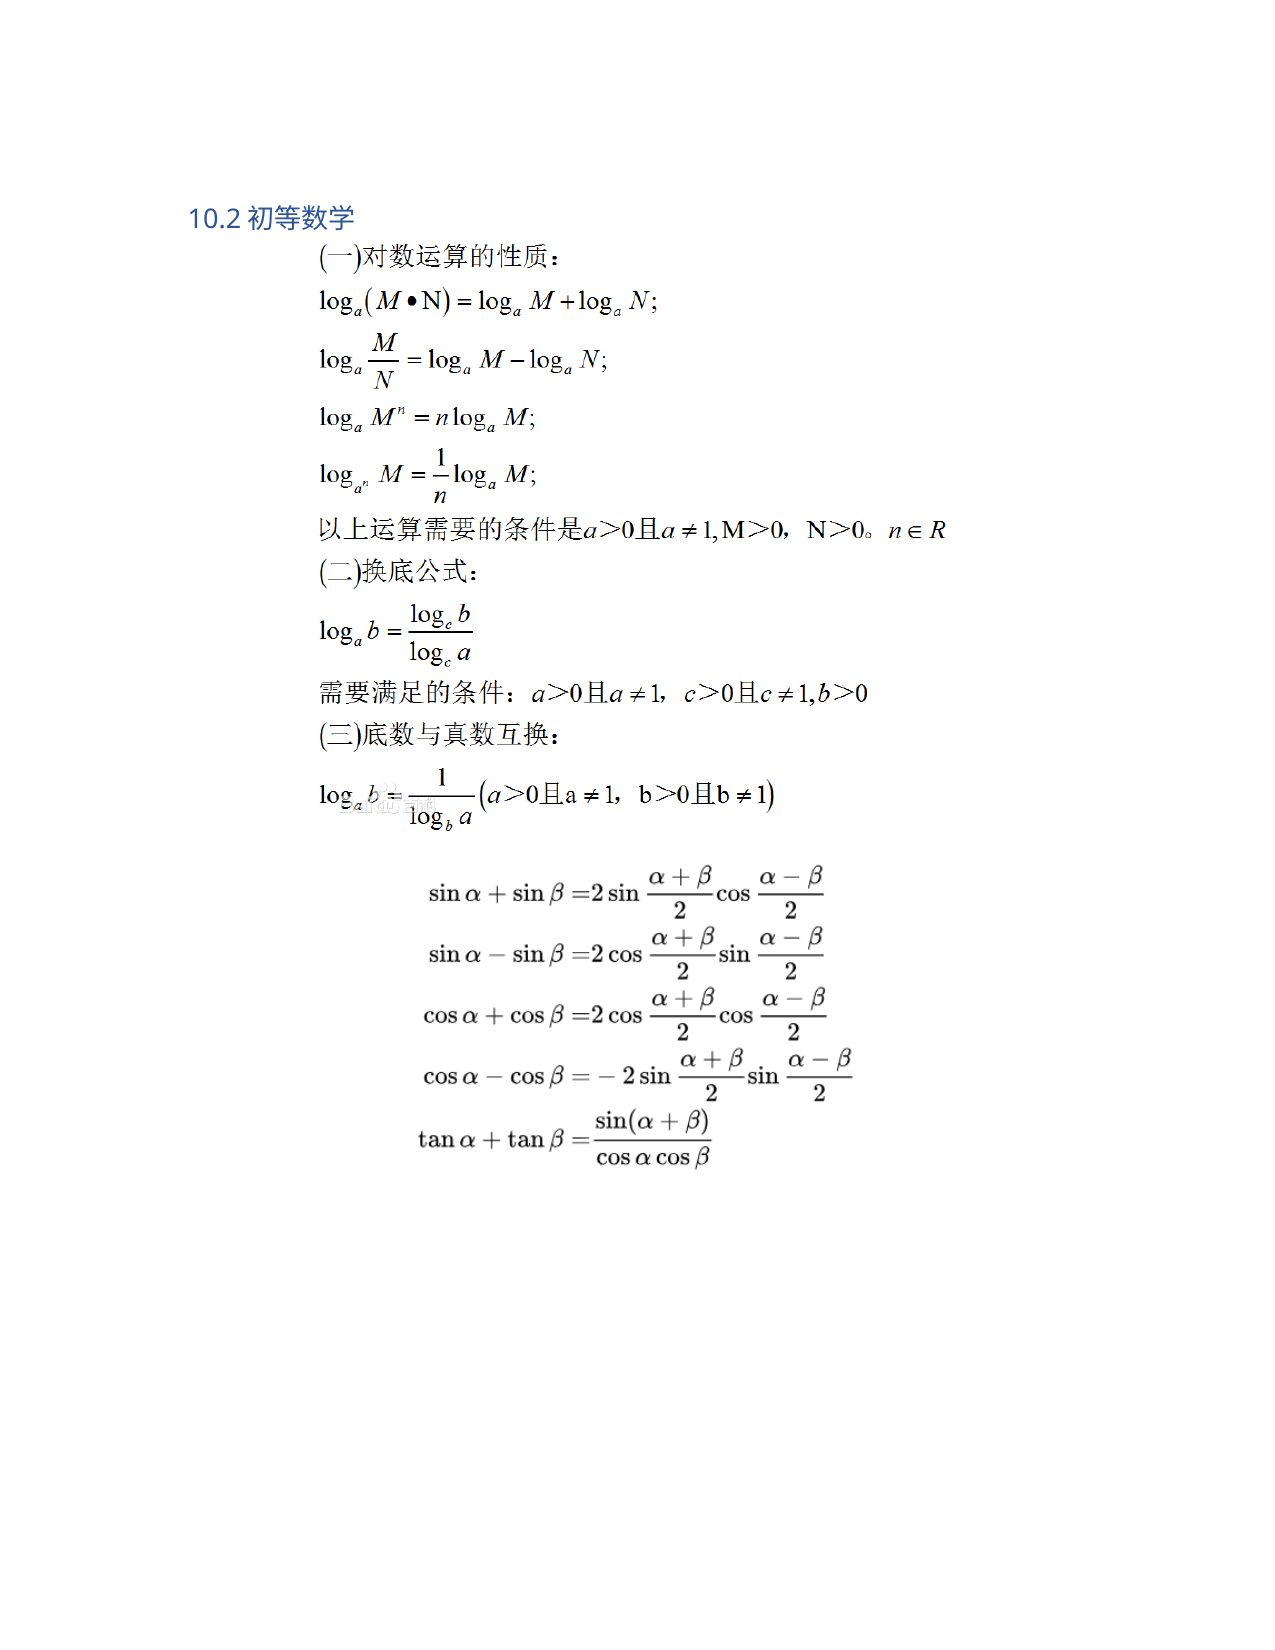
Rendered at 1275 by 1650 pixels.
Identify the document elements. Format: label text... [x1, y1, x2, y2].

picture [409, 860, 866, 1173]
picture [311, 239, 964, 842]
subtitle 初等数学 [187, 197, 1087, 236]
